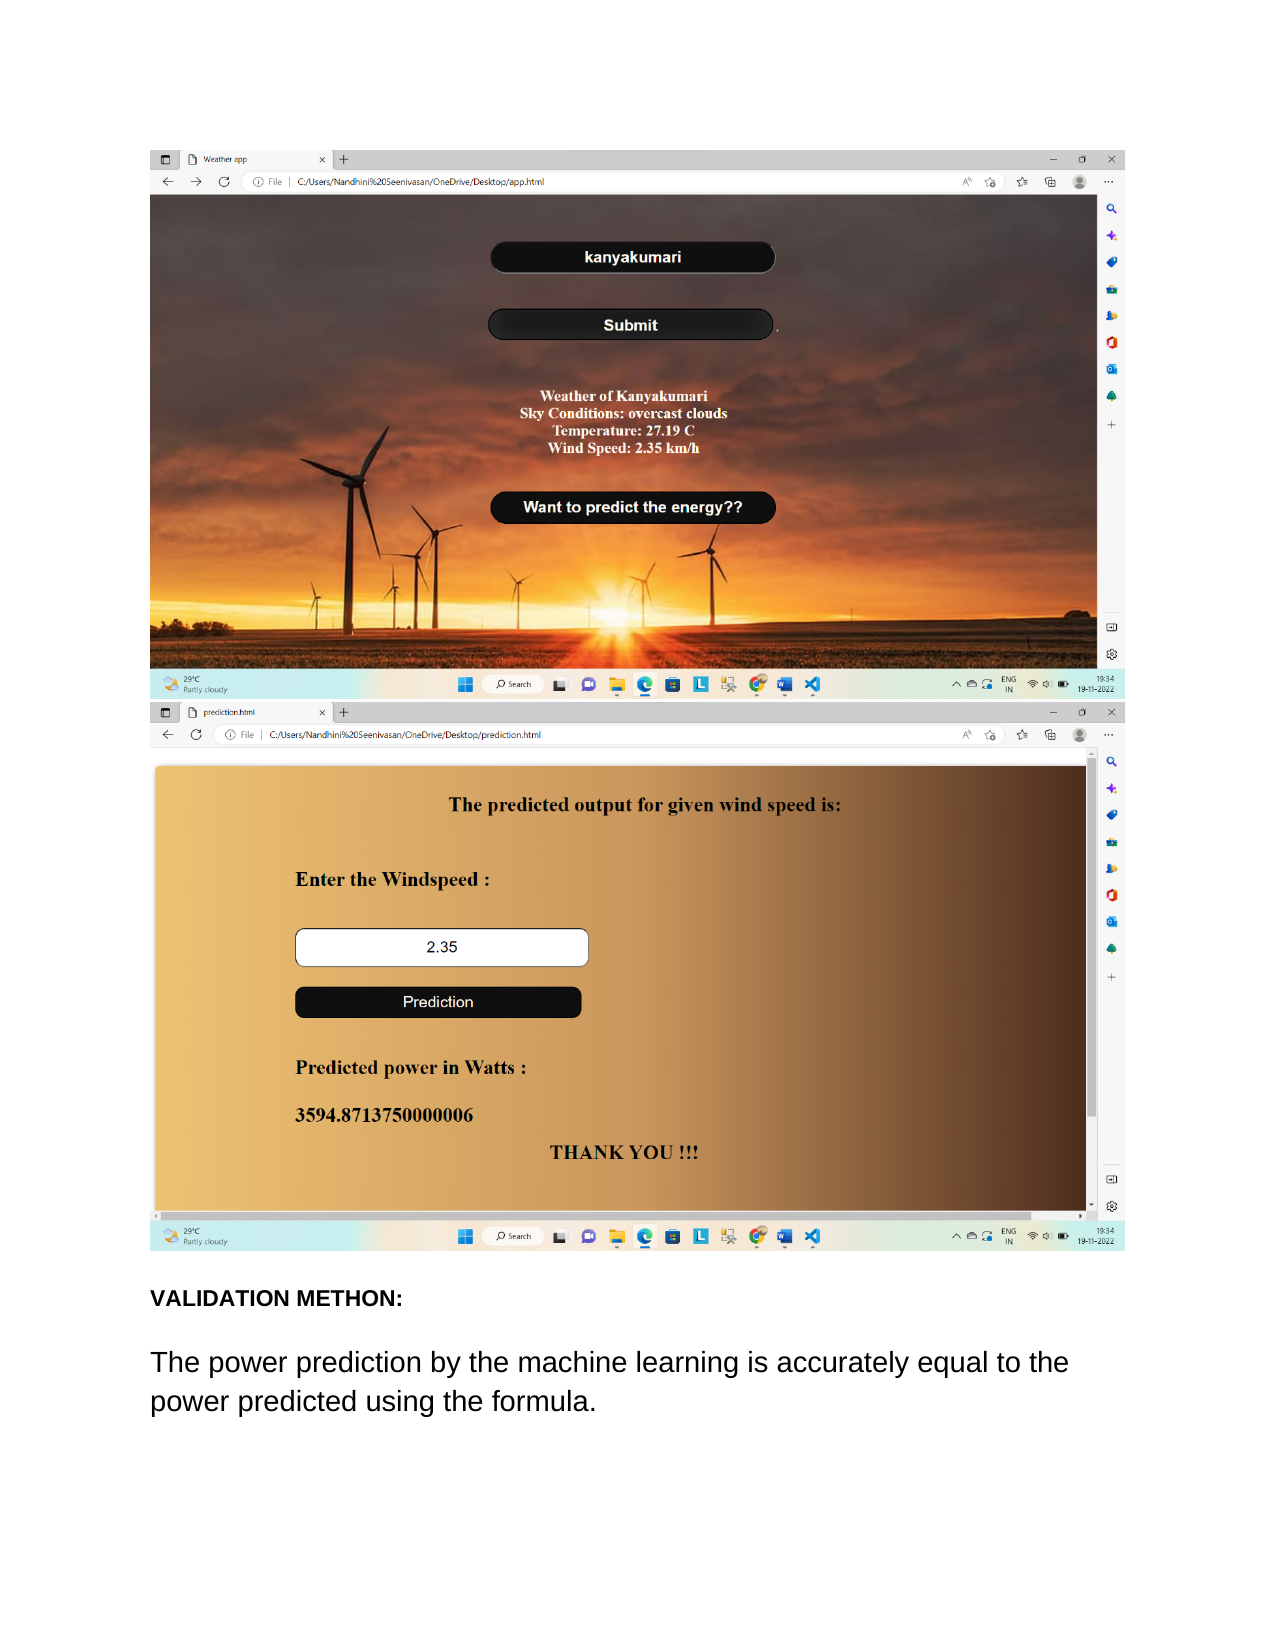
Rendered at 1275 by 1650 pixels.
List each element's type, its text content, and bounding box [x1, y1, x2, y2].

picture [150, 702, 1125, 1251]
text The power prediction by the machine learning is accurately equal to the power predicted using the formula. [150, 1345, 1125, 1417]
picture [150, 150, 1125, 699]
text VALIDATION METHON: [150, 1285, 1125, 1311]
